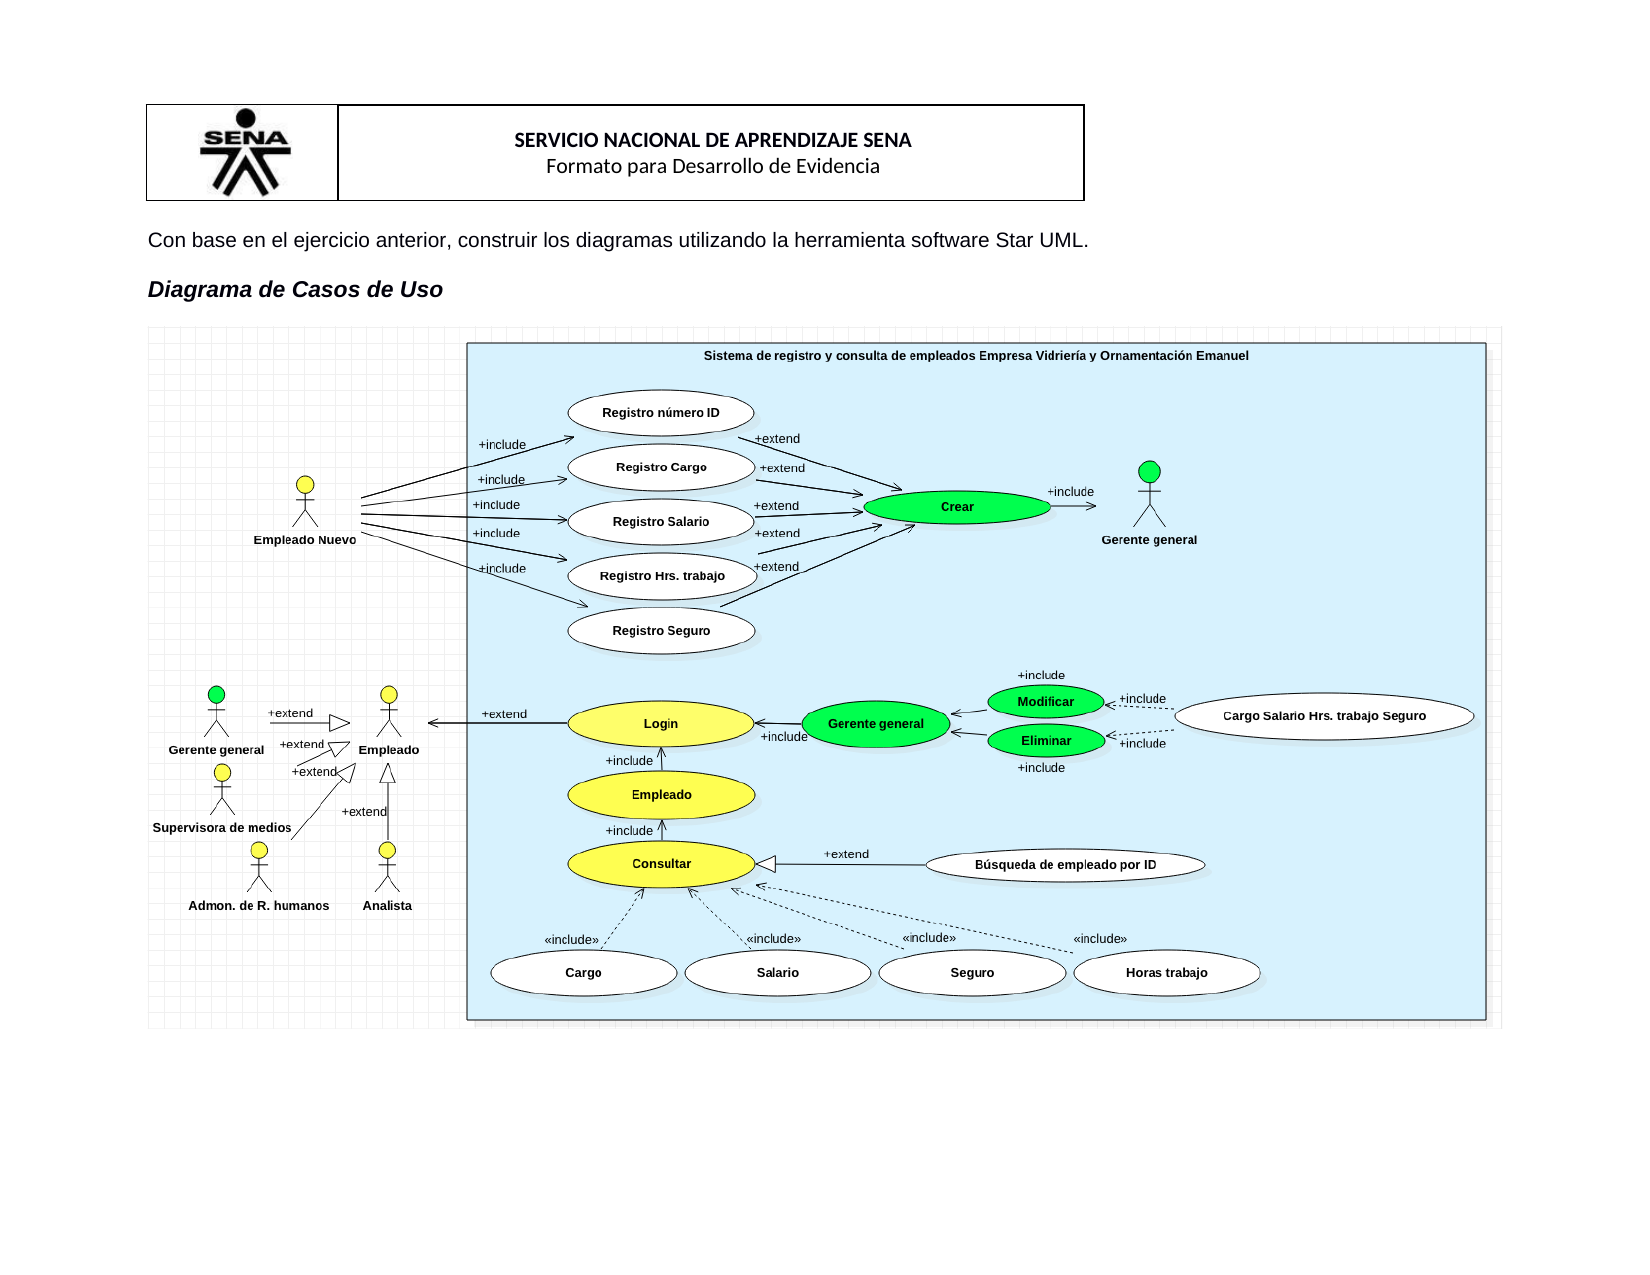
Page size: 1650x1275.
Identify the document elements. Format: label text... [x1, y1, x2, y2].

picture [147, 326, 1503, 1029]
list Diagrama de Casos de Uso [148, 276, 1502, 302]
picture [198, 105, 293, 200]
list Con base en el ejercicio anterior, construir los diagramas utilizando la herramienta software Star UML. [148, 228, 1502, 252]
